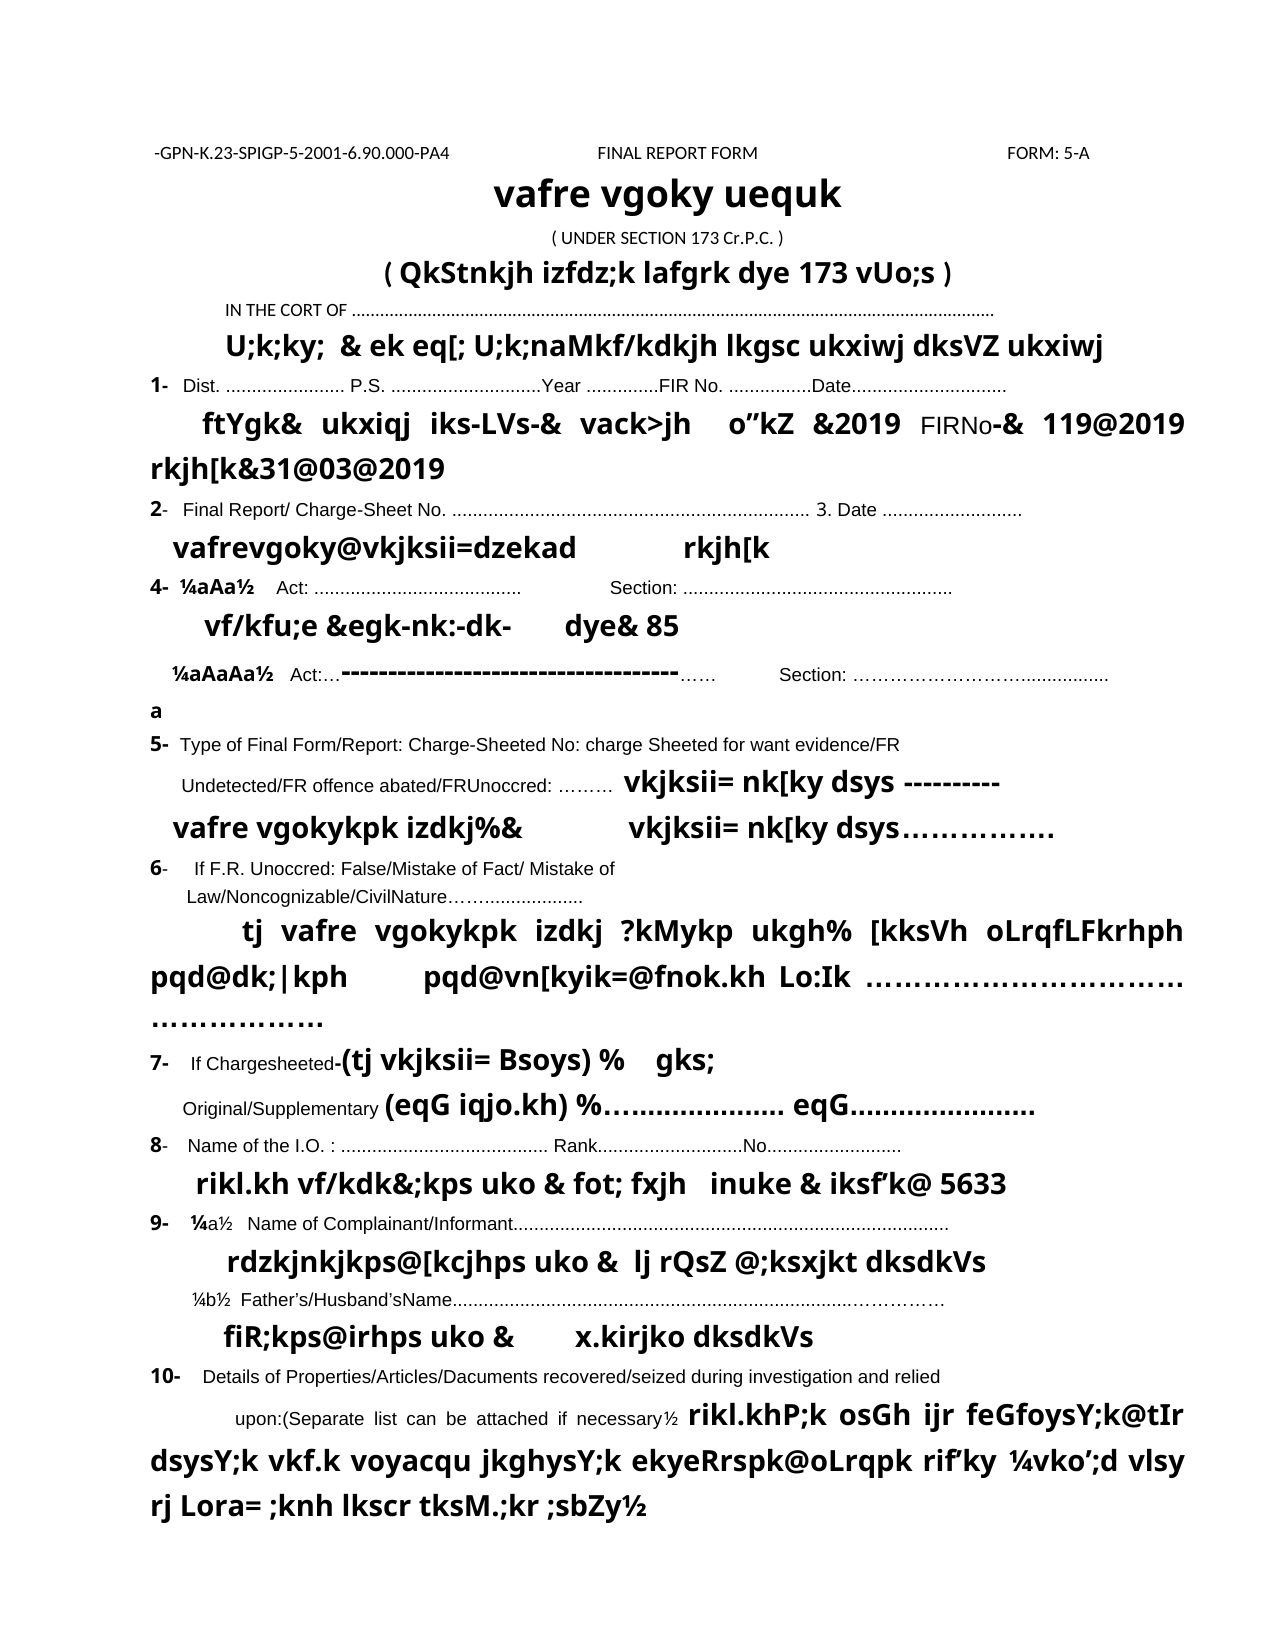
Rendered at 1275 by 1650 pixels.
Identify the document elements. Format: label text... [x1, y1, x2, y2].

text -GPN-K.23-SPIGP-5-2001-6.90.000-PA4 FINAL REPORT FORM FORM: 5-A [150, 141, 1185, 164]
text Undetected/FR offence abated/FRUnoccred: ……… vkjksii= nk[ky dsys ---------- [150, 762, 1185, 801]
text ( UNDER SECTION 173 Cr.P.C. ) [150, 226, 1185, 249]
text vafre vgoky uequk [150, 167, 1185, 218]
text 2- Final Report/ Charge-Sheet No. ..................................................................... 3. Date ........................... [150, 494, 1185, 523]
text rdzkjnkjkps@[kcjhps uko & lj rQsZ @;ksxjkt dksdkVs [150, 1241, 1185, 1281]
text 1- Dist. ....................... P.S. .............................Year ..............FIR No. ................Date.............................. [150, 370, 1185, 399]
text ¼b½ Father’s/Husband’sName.............................................................................…………… [150, 1287, 1185, 1312]
text vafrevgoky@vkjksii=dzekad rkjh[k [150, 527, 1185, 567]
text 8- Name of the I.O. : ........................................ Rank............................No.......................... [150, 1130, 1185, 1159]
text tj vafre vgokykpk izdkj ?kMykp ukgh% [kksVh oLrqfLFkrhph pqd@dk;|kph pqd@vn[kyik=@fnok.kh Lo:Ik …………………………… ……………… [150, 910, 1185, 1034]
text Law/Noncognizable/CivilNature……................... [150, 885, 1185, 907]
text U;k;ky; & ek eq[; U;k;naMkf/kdkjh lkgsc ukxiwj dksVZ ukxiwj [150, 325, 1185, 364]
text a [150, 696, 1185, 725]
text ( QkStnkjh izfdz;k lafgrk dye 173 vUo;s ) [150, 252, 1185, 292]
text 5- Type of Final Form/Report: Charge-Sheeted No: charge Sheeted for want evidence/FR [150, 729, 1185, 757]
text vafre vgokykpk izdkj%& vkjksii= nk[ky dsys……………. [150, 807, 1185, 847]
text upon:(Separate list can be attached if necessary½ rikl.khP;k osGh ijr feGfoysY;k@tIr dsysY;k vkf.k voyacqu jkghysY;k ekyeRrspk@oLrqpk rif’ky ¼vko’;d vlsy rj Lora= ;knh lkscr tksM.;kr ;sbZy½ [150, 1394, 1185, 1525]
text 10- Details of Properties/Articles/Dacuments recovered/seized during investigation and relied [150, 1362, 1185, 1390]
text Original/Supplementary (eqG iqjo.kh) %…................... eqG....................... [150, 1085, 1185, 1124]
text IN THE CORT OF ........................................................................................................................................ [225, 298, 1185, 321]
text fiR;kps@irhps uko & x.kirjko dksdkVs [150, 1316, 1185, 1356]
text 9- ¼a½ Name of Complainant/Informant.................................................................................... [150, 1208, 1185, 1237]
text ftYgk& ukxiqj iks-LVs-& vack>jh o”kZ &2019 FIRNo-& 119@2019 rkjh[k&31@03@2019 [150, 403, 1185, 488]
text vf/kfu;e &egk-nk:-dk- dye& 85 [150, 605, 1185, 645]
text ¼aAaAa½ Act:…------------------------------------…… Section: ………………………................. [150, 651, 1185, 690]
text 6- If F.R. Unoccred: False/Mistake of Fact/ Mistake of [150, 853, 1185, 881]
text 4- ¼aAa½ Act: ........................................ Section: .................................................... [150, 572, 1185, 601]
text rikl.kh vf/kdk&;kps uko & fot; fxjh inuke & iksf’k@ 5633 [150, 1163, 1185, 1203]
text 7- If Chargesheeted-(tj vkjksii= Bsoys) % gks; [150, 1039, 1185, 1079]
